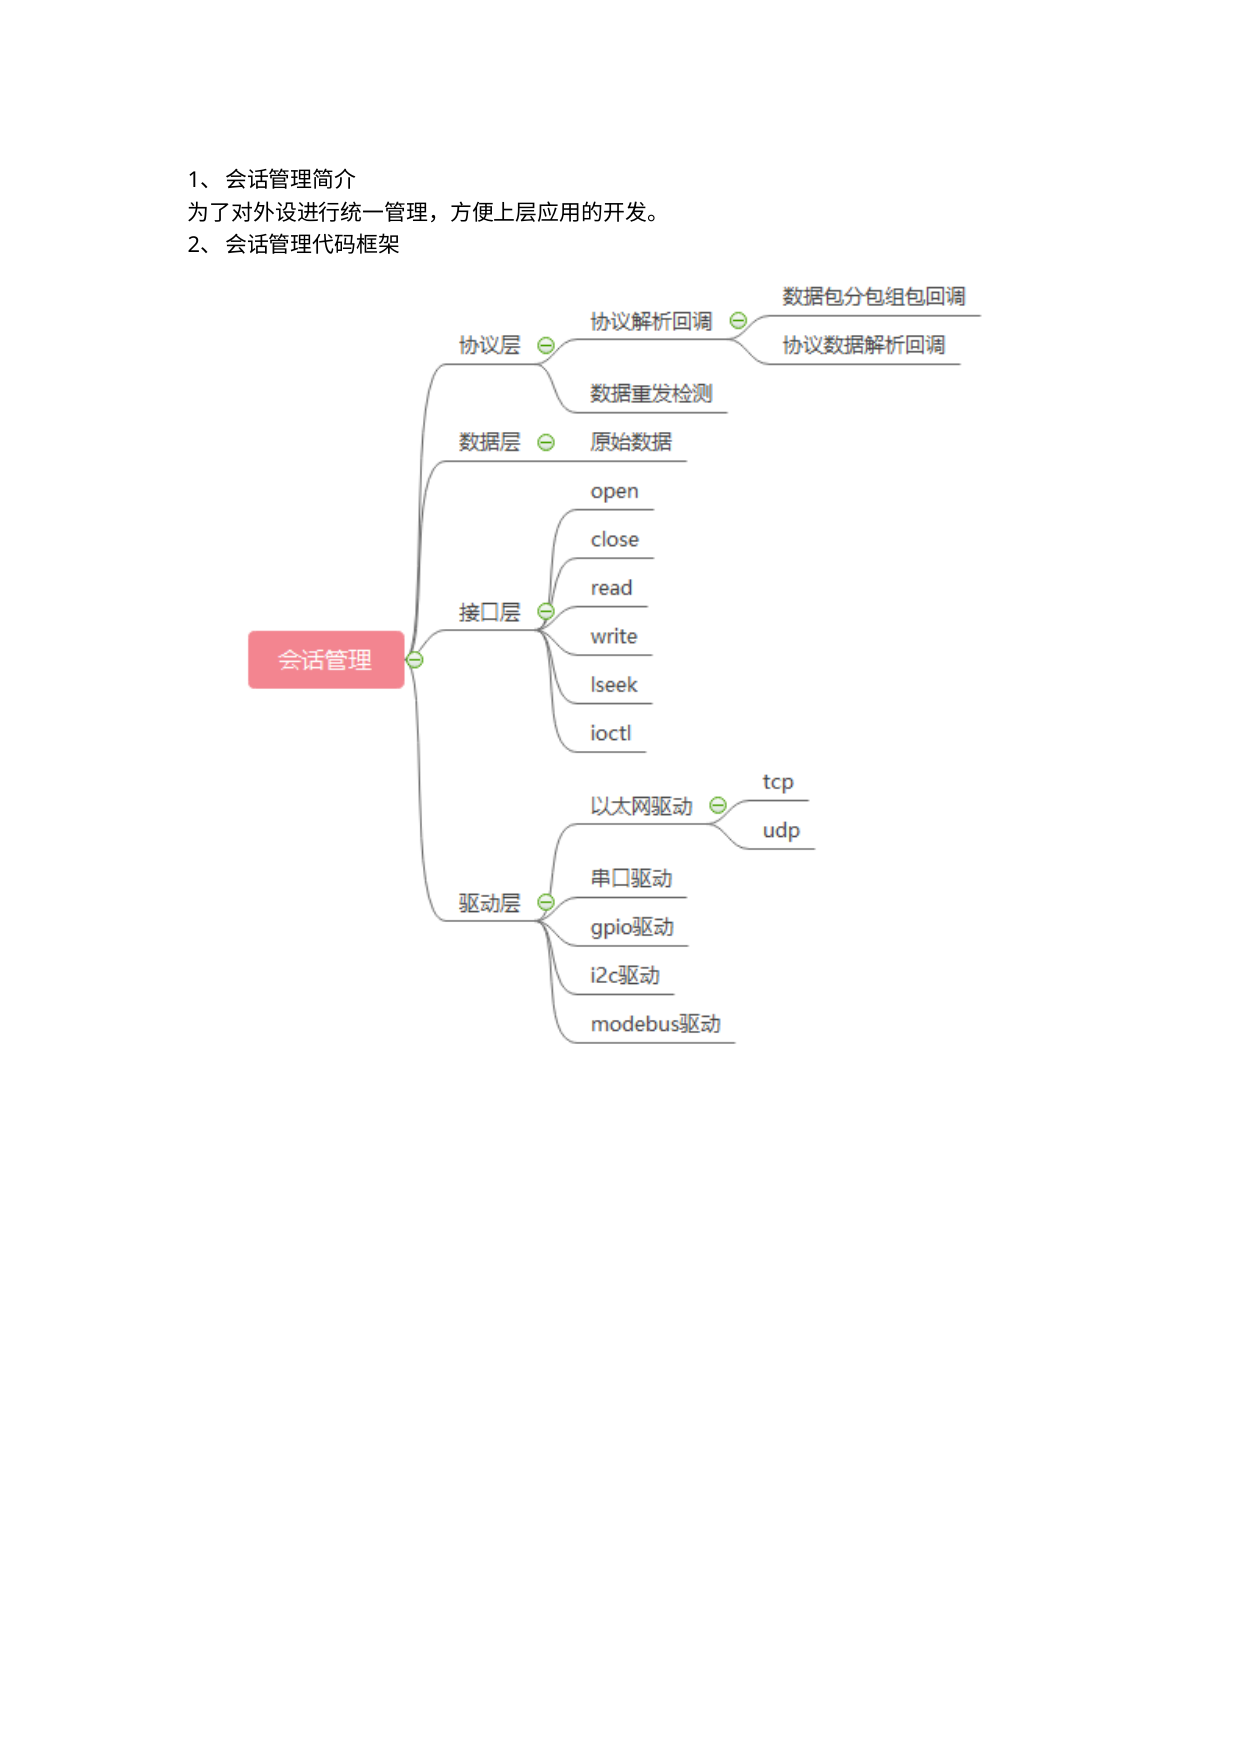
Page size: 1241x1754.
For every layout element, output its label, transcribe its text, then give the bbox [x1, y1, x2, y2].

list 会话管理代码框架 [187, 227, 1053, 259]
picture [225, 259, 1085, 1069]
list 会话管理简介 [187, 162, 1053, 194]
text 为了对外设进行统一管理，方便上层应用的开发。 [187, 194, 1053, 227]
